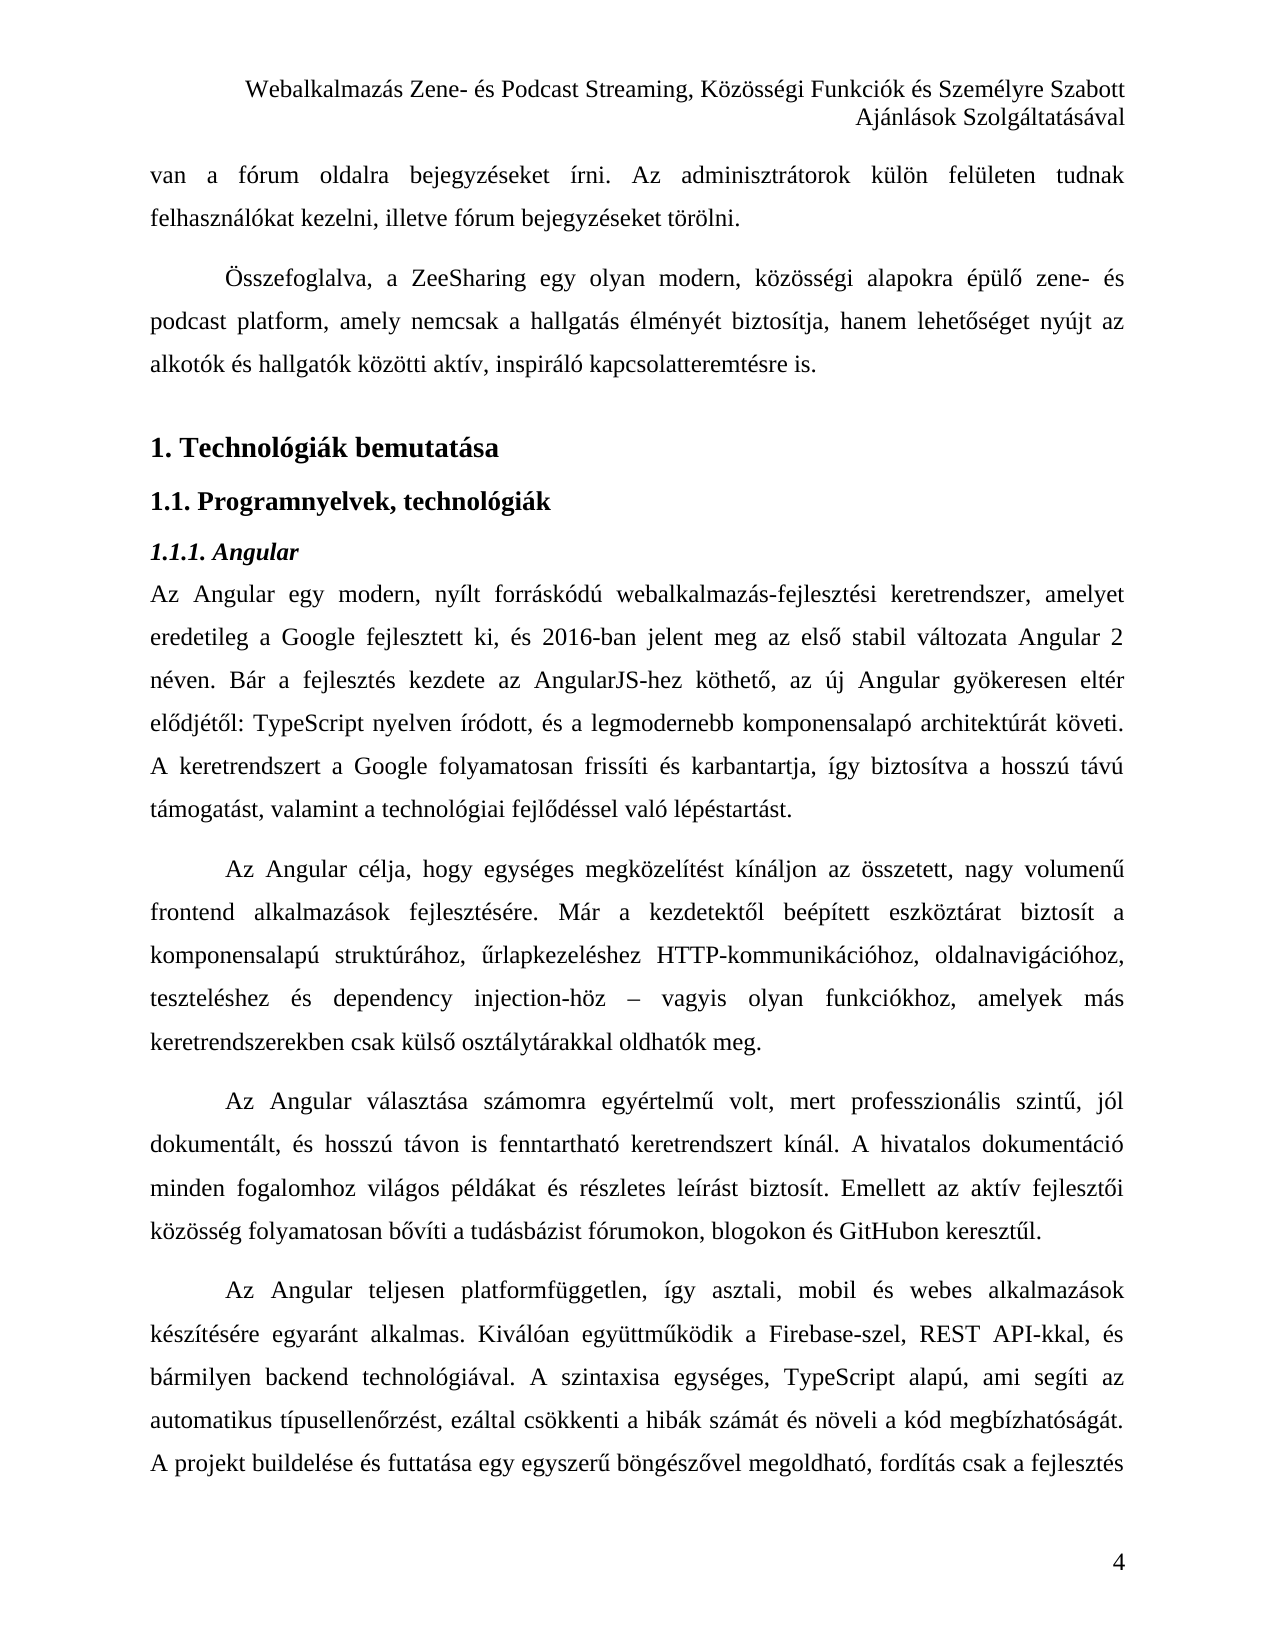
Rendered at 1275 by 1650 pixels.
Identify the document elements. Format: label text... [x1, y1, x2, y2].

text Az Angular egy modern, nyílt forráskódú webalkalmazás-fejlesztési keretrendszer, amelyet eredetileg a Google fejlesztett ki, és 2016-ban jelent meg az első stabil változata Angular 2 néven. Bár a fejlesztés kezdete az AngularJS-hez köthető, az új Angular gyökeresen eltér elődjétől: TypeScript nyelven íródott, és a legmodernebb komponensalapó architektúrát követi. A keretrendszert a Google folyamatosan frissíti és karbantartja, így biztosítva a hosszú távú támogatást, valamint a technológiai fejlődéssel való lépéstartást. [150, 579, 1125, 823]
subtitle 1.1. Programnyelvek, technológiák [150, 485, 1125, 516]
subtitle 1. Technológiák bemutatása [150, 430, 1125, 463]
text Az Angular választása számomra egyértelmű volt, mert professzionális szintű, jól dokumentált, és hosszú távon is fenntartható keretrendszert kínál. A hivatalos dokumentáció minden fogalomhoz világos példákat és részletes leírást biztosít. Emellett az aktív fejlesztői közösség folyamatosan bővíti a tudásbázist fórumokon, blogokon és GitHubon keresztűl. [150, 1086, 1125, 1244]
text Összefoglalva, a ZeeSharing egy olyan modern, közösségi alapokra épülő zene- és podcast platform, amely nemcsak a hallgatás élményét biztosítja, hanem lehetőséget nyújt az alkotók és hallgatók közötti aktív, inspiráló kapcsolatteremtésre is. [150, 263, 1125, 378]
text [150, 160, 1125, 232]
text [150, 1276, 1125, 1477]
subtitle 1.1.1. Angular [150, 537, 1125, 566]
text Az Angular célja, hogy egységes megközelítést kínáljon az összetett, nagy volumenű frontend alkalmazások fejlesztésére. Már a kezdetektől beépített eszköztárat biztosít a komponensalapú struktúrához, űrlapkezeléshez HTTP-kommunikációhoz, oldalnavigációhoz, teszteléshez és dependency injection-höz – vagyis olyan funkciókhoz, amelyek más keretrendszerekben csak külső osztálytárakkal oldhatók meg. [150, 854, 1125, 1055]
